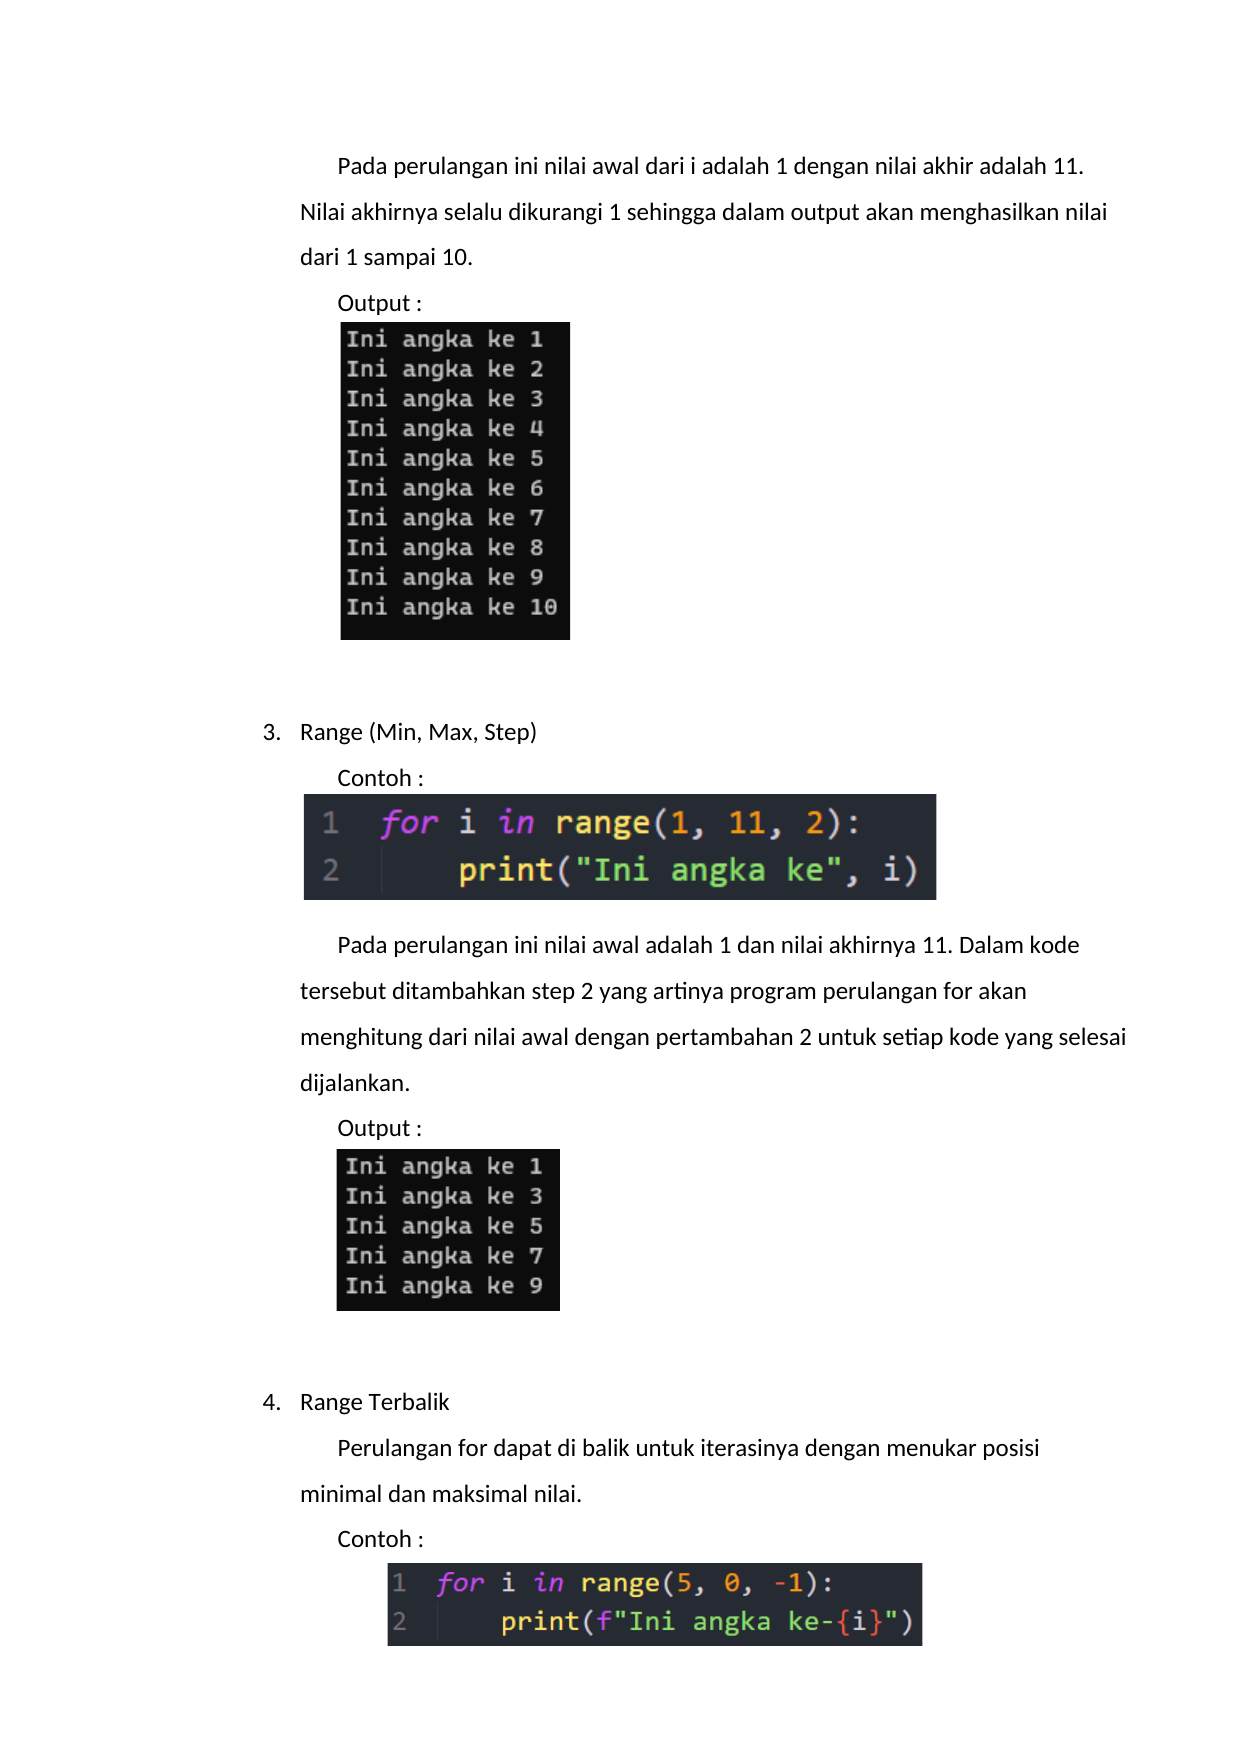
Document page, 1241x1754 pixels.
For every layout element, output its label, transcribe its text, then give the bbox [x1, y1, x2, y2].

list Range (Min, Max, Step) [262, 716, 1128, 747]
picture [336, 1149, 560, 1311]
text Pada perulangan ini nilai awal dari i adalah 1 dengan nilai akhir adalah 11. Nilai akhirnya selalu dikurangi 1 sehingga dalam output akan menghasilkan nilai dari 1 sampai 10. [300, 150, 1128, 272]
picture [387, 1563, 923, 1646]
text Contoh : [300, 1523, 1128, 1554]
picture [340, 322, 571, 640]
text Output : [300, 287, 1128, 318]
text Output : [300, 1112, 1128, 1143]
list Range Terbalik [262, 1386, 1128, 1417]
text Contoh : [300, 762, 1128, 792]
text Perulangan for dapat di balik untuk iterasinya dengan menukar posisi minimal dan maksimal nilai. [300, 1432, 1128, 1508]
picture [303, 794, 937, 900]
text Pada perulangan ini nilai awal adalah 1 dan nilai akhirnya 11. Dalam kode tersebut ditambahkan step 2 yang artinya program perulangan for akan menghitung dari nilai awal dengan pertambahan 2 untuk setiap kode yang selesai dijalankan. [300, 807, 1128, 1097]
